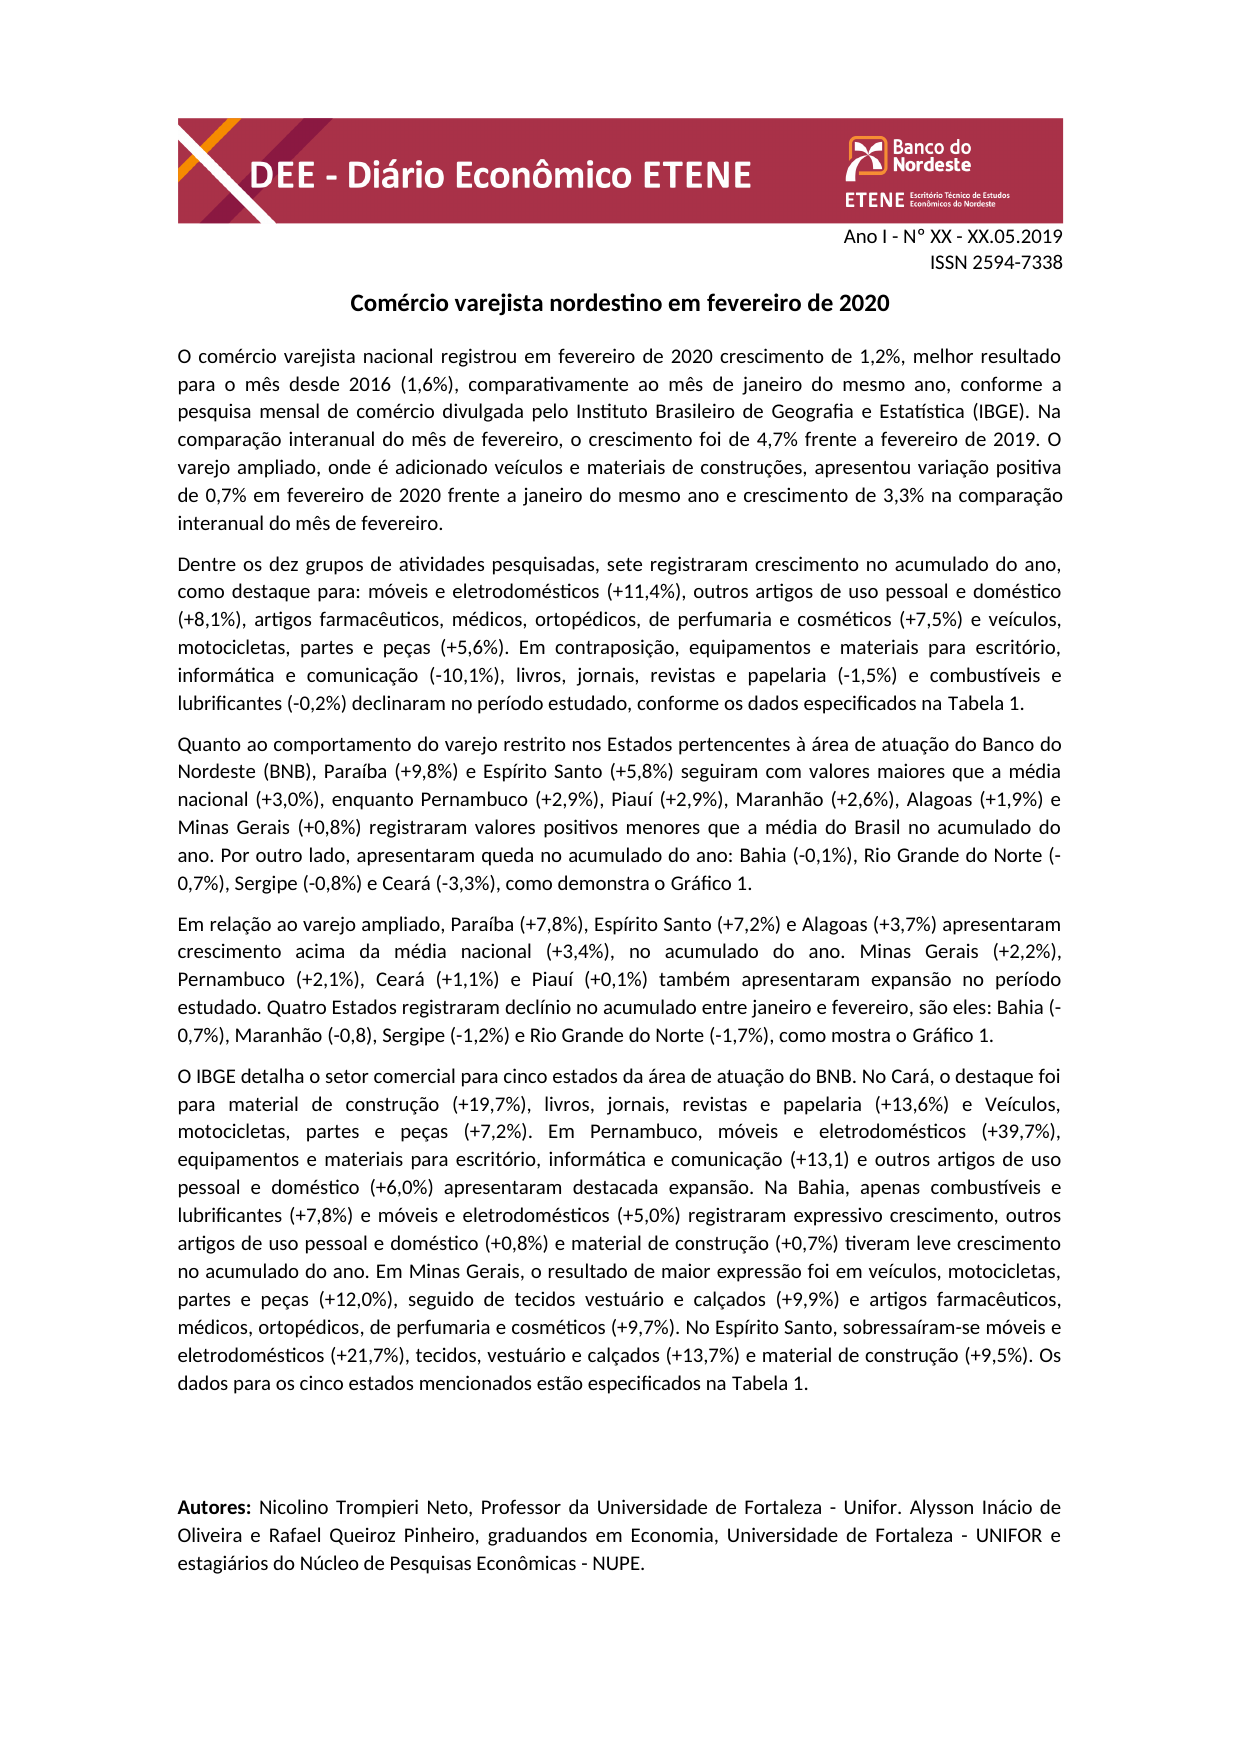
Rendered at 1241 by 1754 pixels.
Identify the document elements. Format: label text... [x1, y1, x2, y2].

text O comércio varejista nacional registrou em fevereiro de 2020 crescimento de 1,2%, melhor resultado para o mês desde 2016 (1,6%), comparativamente ao mês de janeiro do mesmo ano, conforme a pesquisa mensal de comércio divulgada pelo Instituto Brasileiro de Geografia e Estatística (IBGE). Na comparação interanual do mês de fevereiro, o crescimento foi de 4,7% frente a fevereiro de 2019. O varejo ampliado, onde é adicionado veículos e materiais de construções, apresentou variação positiva de 0,7% em fevereiro de 2020 frente a janeiro do mesmo ano e crescimento de 3,3% na comparação interanual do mês de fevereiro. [177, 343, 1063, 536]
text Quanto ao comportamento do varejo restrito nos Estados pertencentes à área de atuação do Banco do Nordeste (BNB), Paraíba (+9,8%) e Espírito Santo (+5,8%) seguiram com valores maiores que a média nacional (+3,0%), enquanto Pernambuco (+2,9%), Piauí (+2,9%), Maranhão (+2,6%), Alagoas (+1,9%) e Minas Gerais (+0,8%) registraram valores positivos menores que a média do Brasil no acumulado do ano. Por outro lado, apresentaram queda no acumulado do ano: Bahia (-0,1%), Rio Grande do Norte (-0,7%), Sergipe (-0,8%) e Ceará (-3,3%), como demonstra o Gráfico 1. [177, 731, 1063, 896]
text Em relação ao varejo ampliado, Paraíba (+7,8%), Espírito Santo (+7,2%) e Alagoas (+3,7%) apresentaram crescimento acima da média nacional (+3,4%), no acumulado do ano. Minas Gerais (+2,2%), Pernambuco (+2,1%), Ceará (+1,1%) e Piauí (+0,1%) também apresentaram expansão no período estudado. Quatro Estados registraram declínio no acumulado entre janeiro e fevereiro, são eles: Bahia (-0,7%), Maranhão (-0,8), Sergipe (-1,2%) e Rio Grande do Norte (-1,7%), como mostra o Gráfico 1. [177, 911, 1063, 1048]
text Dentre os dez grupos de atividades pesquisadas, sete registraram crescimento no acumulado do ano, como destaque para: móveis e eletrodomésticos (+11,4%), outros artigos de uso pessoal e doméstico (+8,1%), artigos farmacêuticos, médicos, ortopédicos, de perfumaria e cosméticos (+7,5%) e veículos, motocicletas, partes e peças (+5,6%). Em contraposição, equipamentos e materiais para escritório, informática e comunicação (-10,1%), livros, jornais, revistas e papelaria (-1,5%) e combustíveis e lubrificantes (-0,2%) declinaram no período estudado, conforme os dados especificados na Tabela 1. [177, 551, 1063, 716]
picture [177, 118, 1064, 224]
text Autores: Nicolino Trompieri Neto, Professor da Universidade de Fortaleza - Unifor. Alysson Inácio de Oliveira e Rafael Queiroz Pinheiro, graduandos em Economia, Universidade de Fortaleza - UNIFOR e estagiários do Núcleo de Pesquisas Econômicas - NUPE. [177, 1494, 1063, 1575]
subtitle Comércio varejista nordestino em fevereiro de 2020 [177, 287, 1063, 318]
text O IBGE detalha o setor comercial para cinco estados da área de atuação do BNB. No Cará, o destaque foi para material de construção (+19,7%), livros, jornais, revistas e papelaria (+13,6%) e Veículos, motocicletas, partes e peças (+7,2%). Em Pernambuco, móveis e eletrodomésticos (+39,7%), equipamentos e materiais para escritório, informática e comunicação (+13,1) e outros artigos de uso pessoal e doméstico (+6,0%) apresentaram destacada expansão. Na Bahia, apenas combustíveis e lubrificantes (+7,8%) e móveis e eletrodomésticos (+5,0%) registraram expressivo crescimento, outros artigos de uso pessoal e doméstico (+0,8%) e material de construção (+0,7%) tiveram leve crescimento no acumulado do ano. Em Minas Gerais, o resultado de maior expressão foi em veículos, motocicletas, partes e peças (+12,0%), seguido de tecidos vestuário e calçados (+9,9%) e artigos farmacêuticos, médicos, ortopédicos, de perfumaria e cosméticos (+9,7%). No Espírito Santo, sobressaíram-se móveis e eletrodomésticos (+21,7%), tecidos, vestuário e calçados (+13,7%) e material de construção (+9,5%). Os dados para os cinco estados mencionados estão especificados na Tabela 1. [177, 1063, 1063, 1395]
